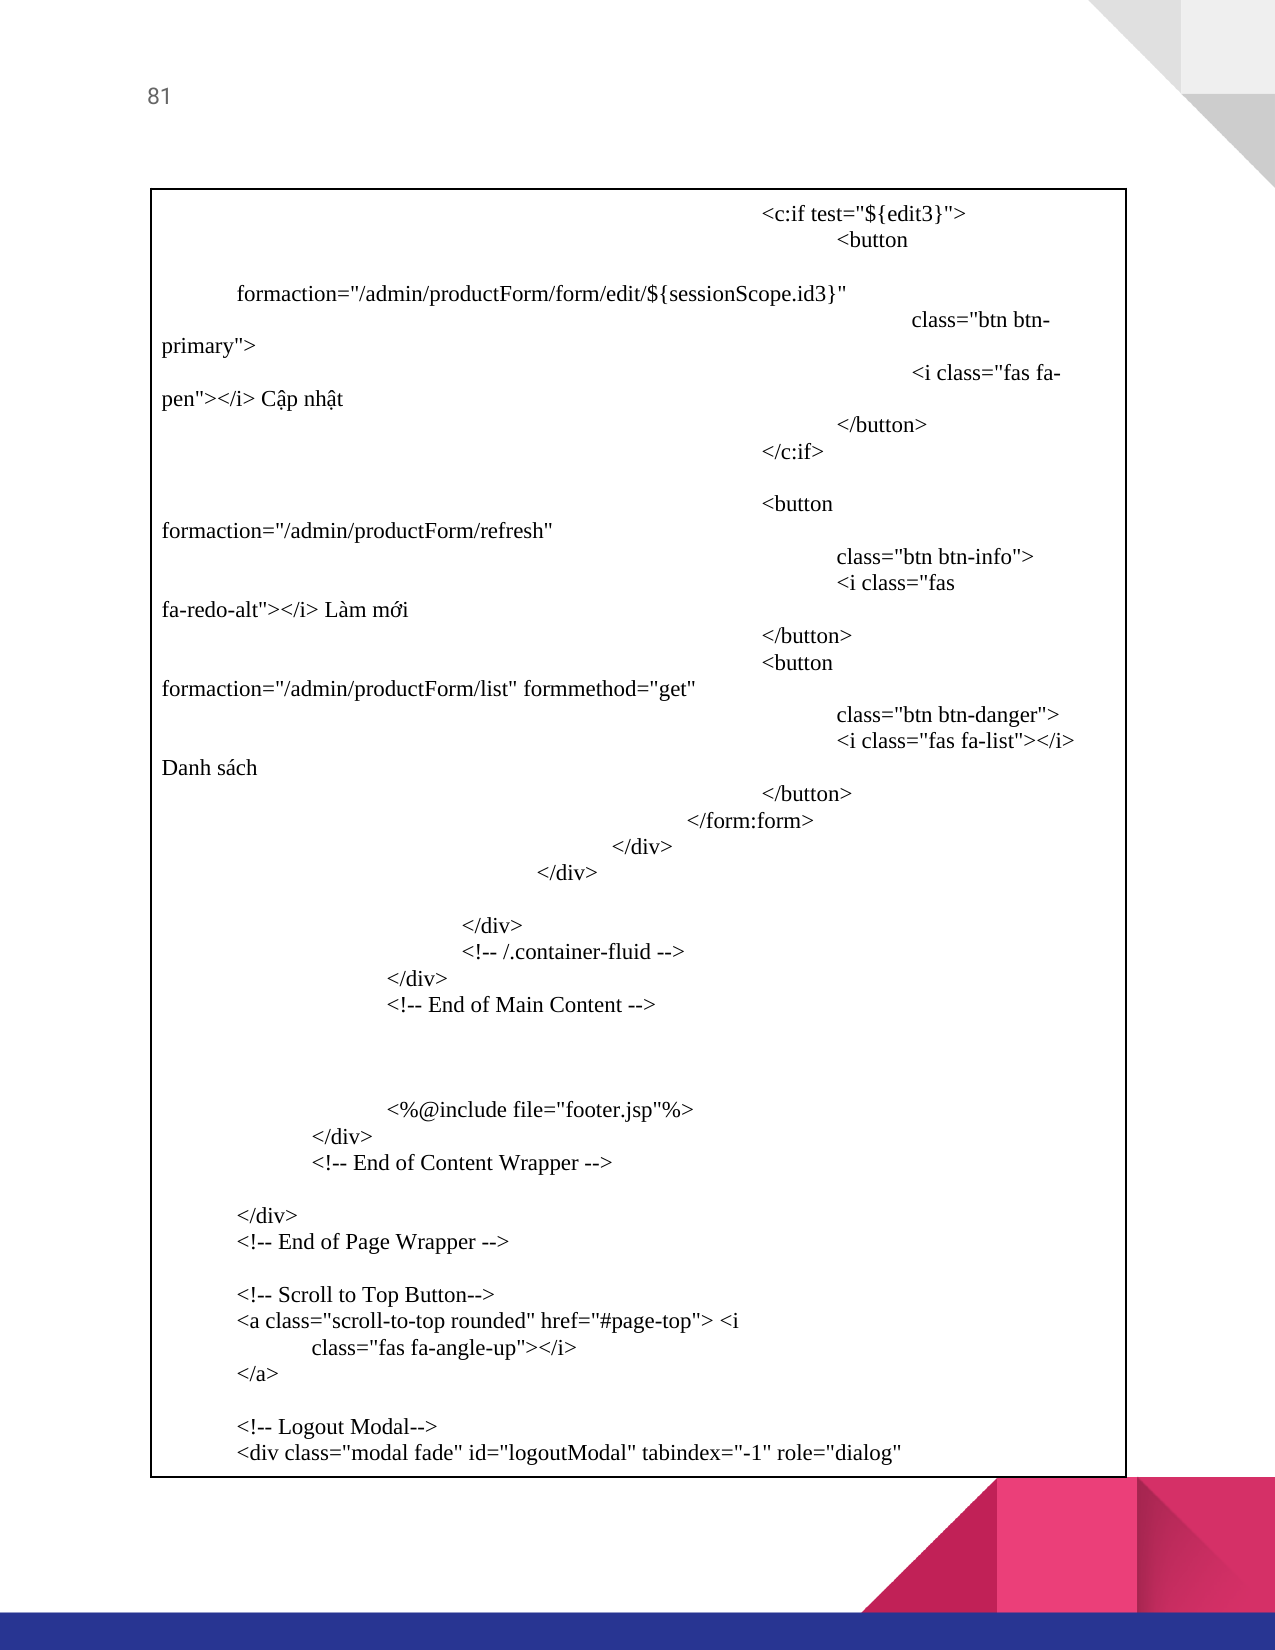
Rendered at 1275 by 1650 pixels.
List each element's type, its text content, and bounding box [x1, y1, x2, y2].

picture [1087, 0, 1275, 188]
picture [0, 1475, 1275, 1650]
